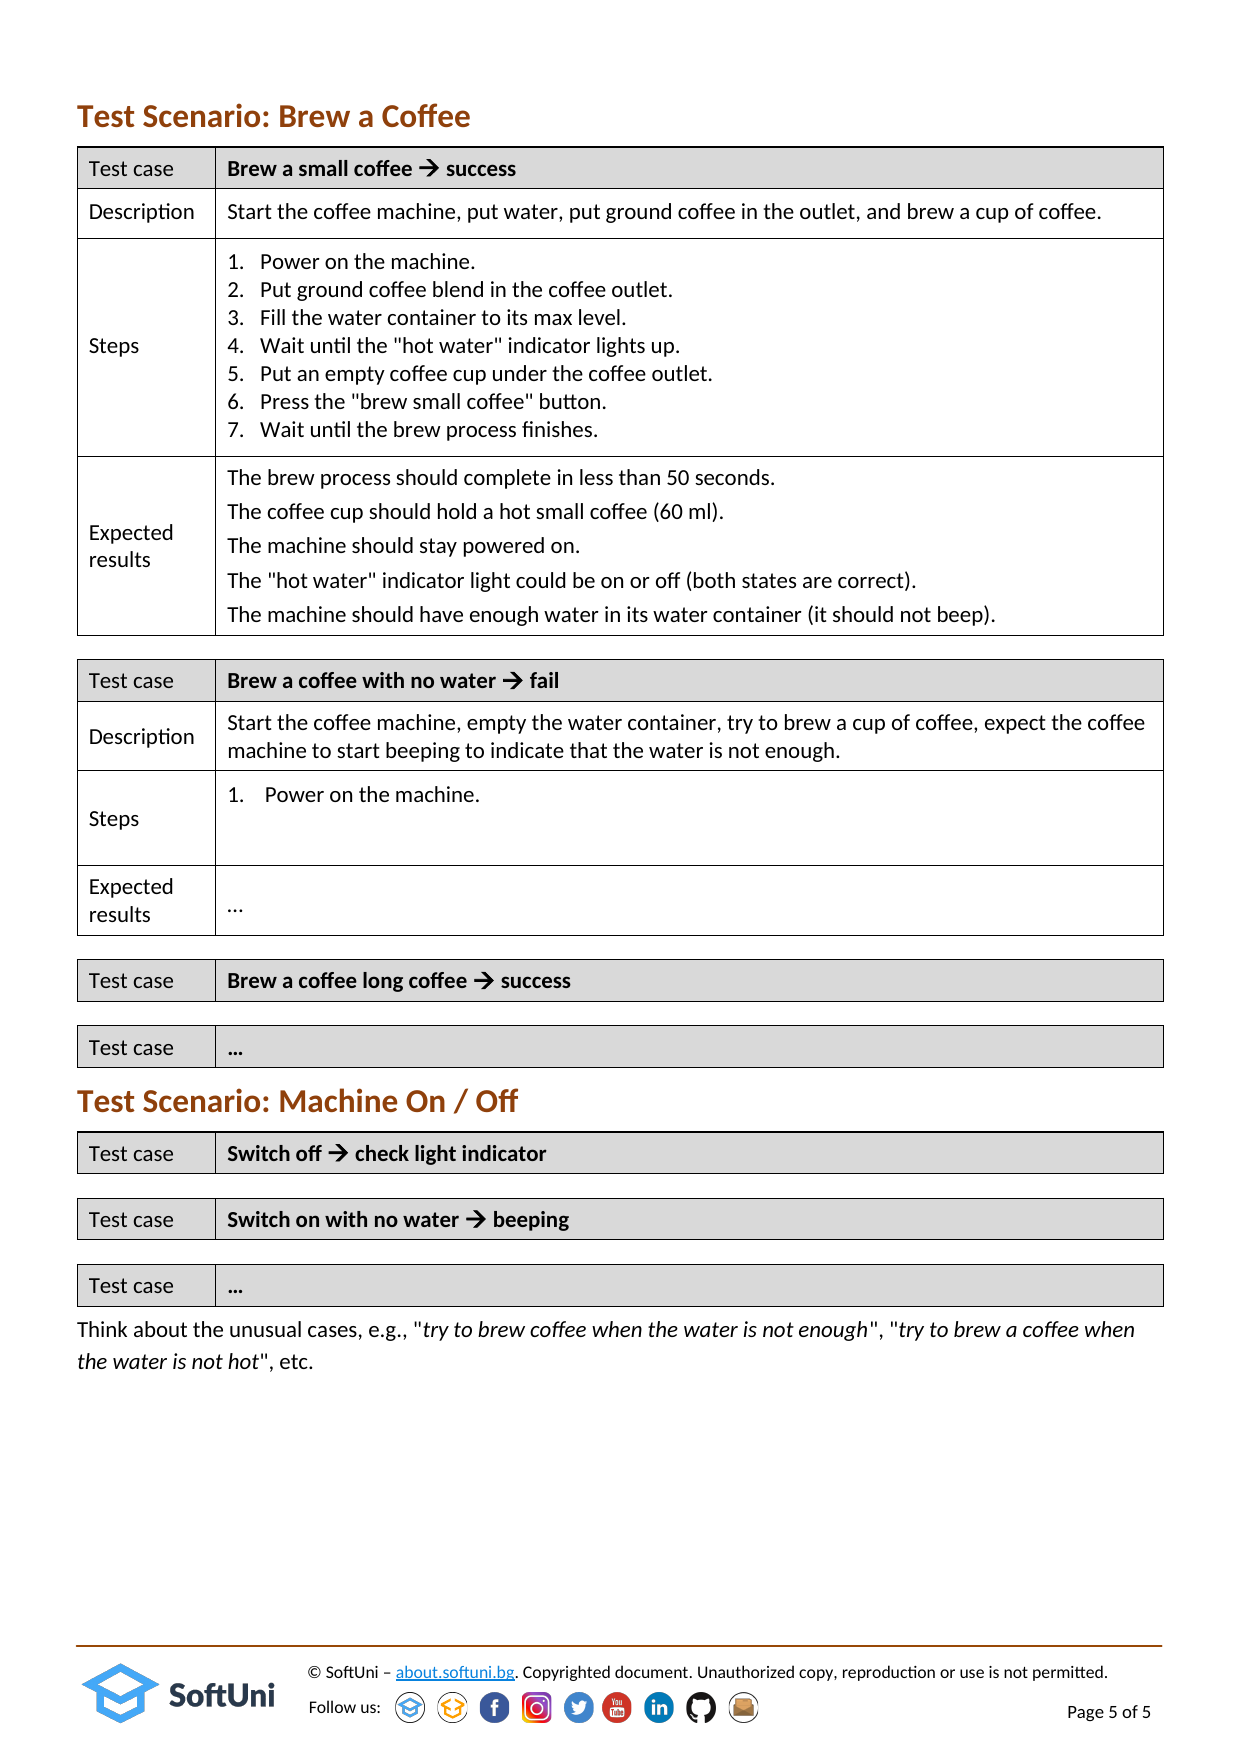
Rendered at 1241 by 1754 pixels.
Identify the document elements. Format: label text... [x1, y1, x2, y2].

table_cell Power on the machine. Put ground coffee blend in the coffee outlet. Fill the water container to its max level. Wait until the "hot water" indicator lights up. Put an empty coffee cup under the coffee outlet. Press the "brew small coffee" button. Wait until the brew process finishes. [216, 239, 1163, 456]
picture [437, 1692, 468, 1723]
table_header Test case [78, 1265, 215, 1306]
table_header Switch off check light indicator [216, 1133, 1163, 1173]
table_header Switch on with no water beeping [216, 1199, 1163, 1239]
picture [665, 1714, 674, 1723]
picture [686, 1692, 716, 1723]
table_header Test case [78, 1133, 215, 1173]
table_cell Expected results [78, 866, 215, 934]
table_header Brew a small coffee success [216, 148, 1163, 188]
table_header … [216, 1026, 1163, 1067]
picture [395, 1692, 425, 1723]
table_header Test case [78, 1026, 215, 1067]
picture [644, 1714, 653, 1723]
table_header Brew a coffee with no water fail [216, 660, 1163, 701]
subtitle Test Scenario: Machine On / Off [77, 1081, 1163, 1121]
picture [728, 1692, 759, 1723]
picture [522, 1692, 552, 1723]
table_cell Steps [78, 771, 215, 865]
table_cell Steps [78, 239, 215, 456]
table_cell Description [78, 702, 215, 770]
table_header Brew a coffee long coffee success [216, 960, 1163, 1001]
picture [602, 1692, 632, 1723]
table_cell Description [78, 189, 215, 238]
picture [658, 1705, 667, 1714]
picture [644, 1692, 653, 1701]
table_cell … [216, 866, 1163, 934]
table_cell Power on the machine. [216, 771, 1163, 865]
table_header Test case [78, 960, 215, 1001]
picture [479, 1692, 510, 1723]
picture [665, 1692, 674, 1701]
table_cell The brew process should complete in less than 50 seconds. The coffee cup should hold a hot small coffee (60 ml). The machine should stay powered on. The "hot water" indicator light could be on or off (both states are correct). The machine should have enough water in its water container (it should not beep). [216, 457, 1163, 634]
table_header Test case [78, 148, 215, 188]
table_header Test case [78, 660, 215, 701]
picture [564, 1692, 594, 1723]
text Think about the unusual cases, e.g., "try to brew coffee when the water is not enough", "try to brew a coffee when the water is not hot", etc. [77, 1315, 1163, 1375]
table_cell Start the coffee machine, put water, put ground coffee in the outlet, and brew a cup of coffee. [216, 189, 1163, 238]
picture [75, 1658, 281, 1729]
table_cell Expected results [78, 457, 215, 634]
table_cell Start the coffee machine, empty the water container, try to brew a cup of coffee, expect the coffee machine to start beeping to indicate that the water is not enough. [216, 702, 1163, 770]
subtitle Test Scenario: Brew a Coffee [77, 95, 1163, 136]
table_header Test case [78, 1199, 215, 1239]
table_header … [216, 1265, 1163, 1306]
